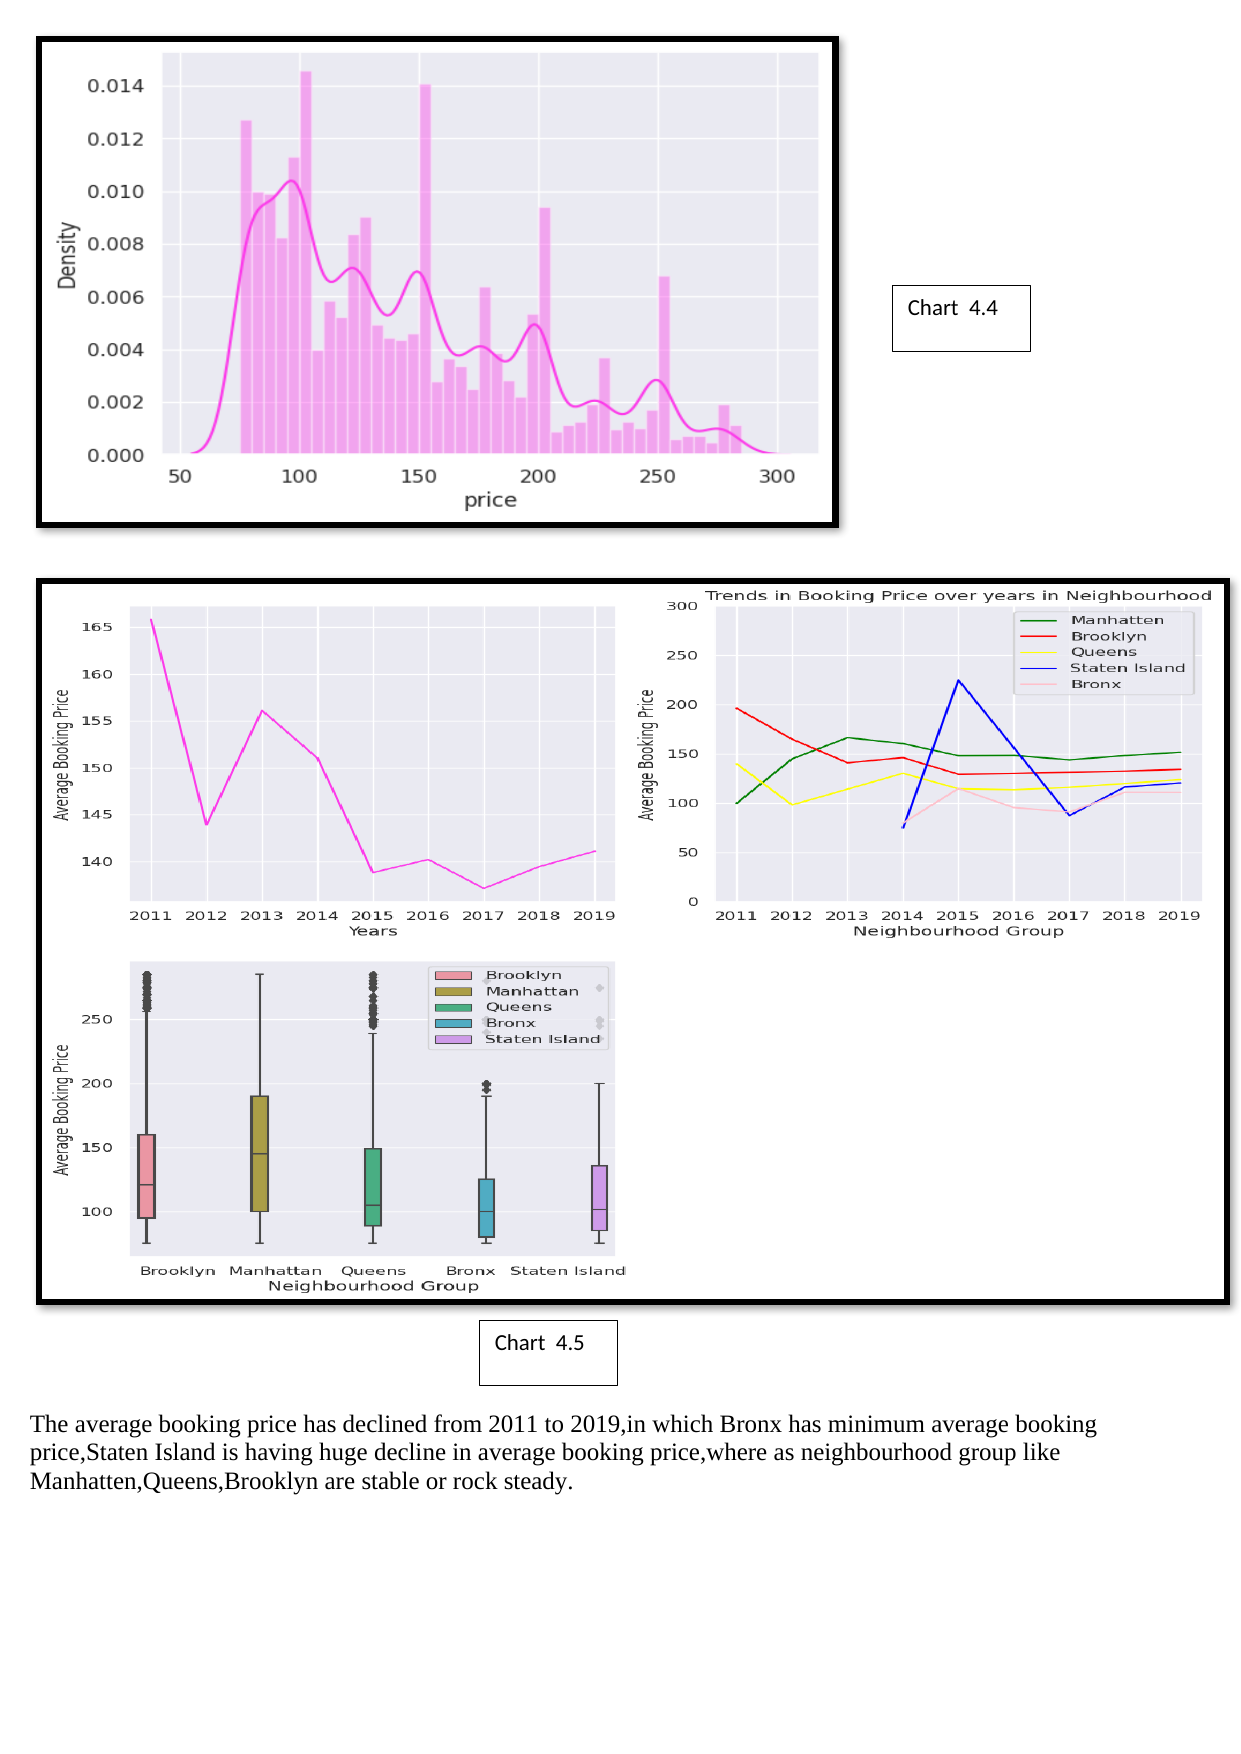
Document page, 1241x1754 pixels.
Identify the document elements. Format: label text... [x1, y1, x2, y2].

picture [42, 584, 1224, 1299]
picture [42, 42, 832, 522]
text The average booking price has declined from 2011 to 2019,in which Bronx has minimum average booking price,Staten Island is having huge decline in average booking price,where as neighbourhood group like Manhatten,Queens,Brooklyn are stable or rock steady. [29, 1409, 1211, 1495]
